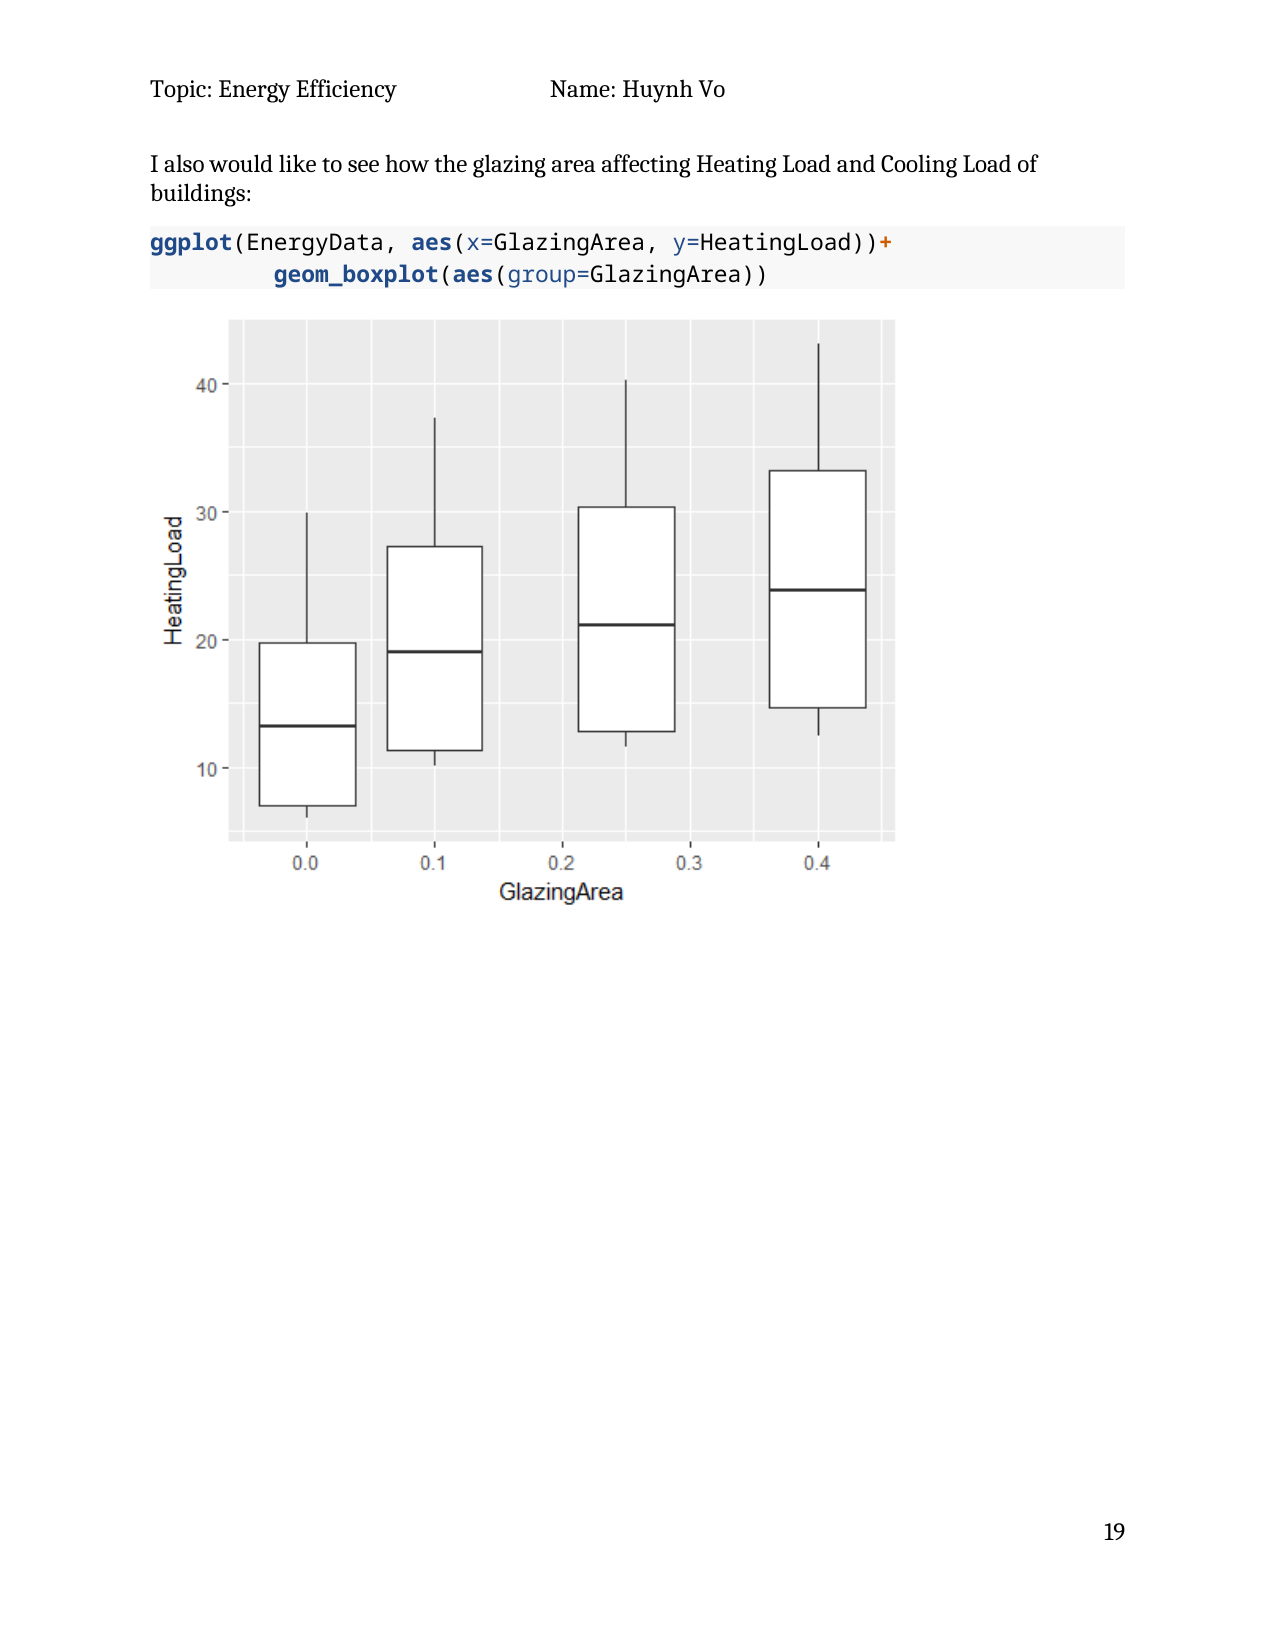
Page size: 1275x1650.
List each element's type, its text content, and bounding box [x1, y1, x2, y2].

text I also would like to see how the glazing area affecting Heating Load and Cooling Load of buildings: [150, 150, 1125, 207]
picture [150, 309, 908, 916]
text ggplot(EnergyData, aes(x=GlazingArea, y=HeatingLoad))+ geom_boxplot(aes(group=GlazingArea)) [150, 226, 1125, 289]
